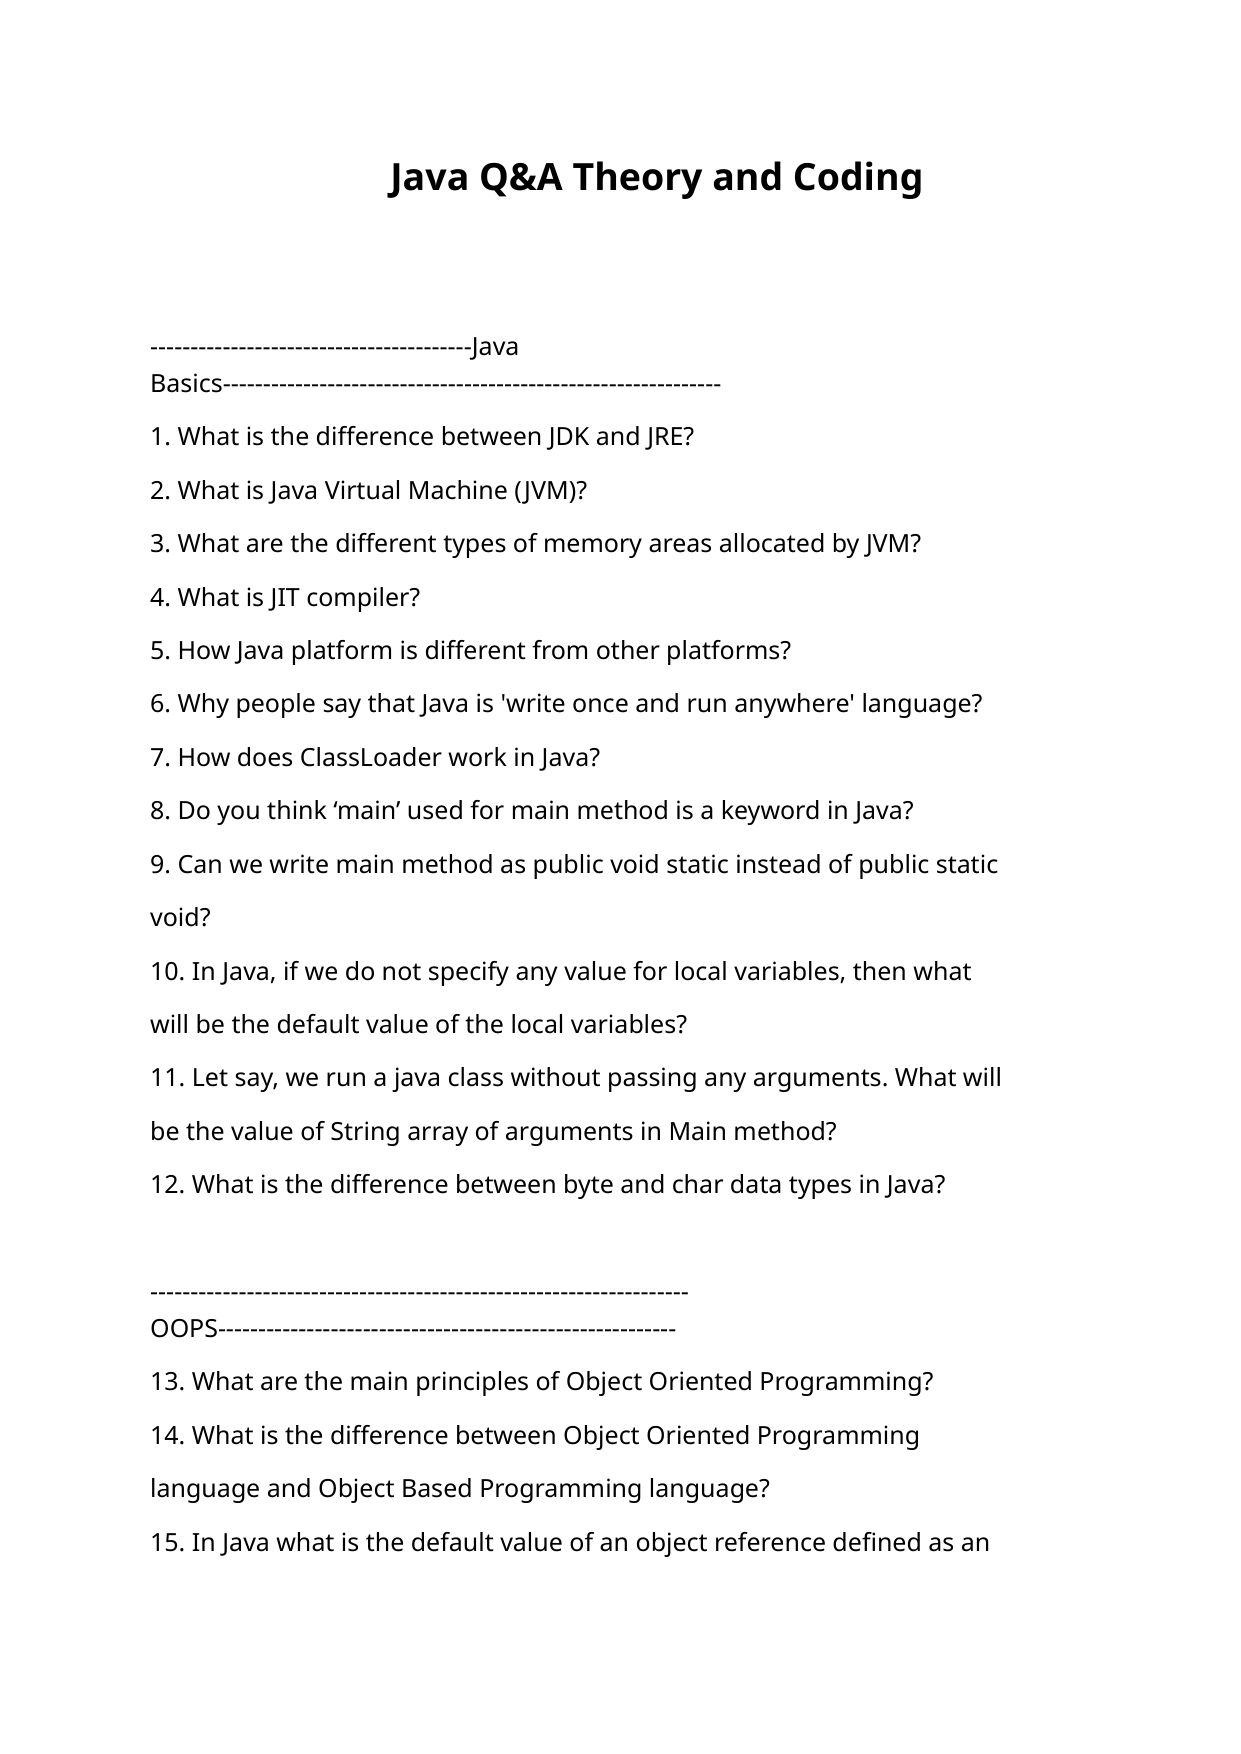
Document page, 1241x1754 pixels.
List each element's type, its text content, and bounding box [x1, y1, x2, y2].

text 14. What is the difference between Object Oriented Programming [150, 1417, 1090, 1452]
text 8. Do you think ‘main’ used for main method is a keyword in Java? [150, 793, 1090, 827]
text ----------------------------------------Java Basics-------------------------------------------------------------- [150, 329, 1090, 399]
text language and Object Based Programming language? [150, 1471, 1090, 1505]
text 13. What are the main principles of Object Oriented Programming? [150, 1364, 1090, 1398]
text 11. Let say, we run a java class without passing any arguments. What will [150, 1060, 1090, 1094]
text void? [150, 900, 1090, 934]
text will be the default value of the local variables? [150, 1007, 1090, 1041]
text 7. How does ClassLoader work in Java? [150, 739, 1090, 773]
text 9. Can we write main method as public void static instead of public static [150, 846, 1090, 880]
text 6. Why people say that Java is 'write once and run anywhere' language? [150, 686, 1090, 720]
text Java Q&A Theory and Coding [150, 150, 1090, 201]
text 5. How Java platform is different from other platforms? [150, 633, 1090, 667]
text 1. What is the difference between JDK and JRE? [150, 419, 1090, 453]
text -------------------------------------------------------------------OOPS--------------------------------------------------------- [150, 1274, 1090, 1345]
text 3. What are the different types of memory areas allocated by JVM? [150, 526, 1090, 560]
text be the value of String array of arguments in Main method? [150, 1113, 1090, 1148]
text 12. What is the difference between byte and char data types in Java? [150, 1167, 1090, 1201]
text 10. In Java, if we do not specify any value for local variables, then what [150, 953, 1090, 987]
text 15. In Java what is the default value of an object reference defined as an [150, 1524, 1090, 1558]
text 4. What is JIT compiler? [150, 579, 1090, 613]
text 2. What is Java Virtual Machine (JVM)? [150, 472, 1090, 506]
